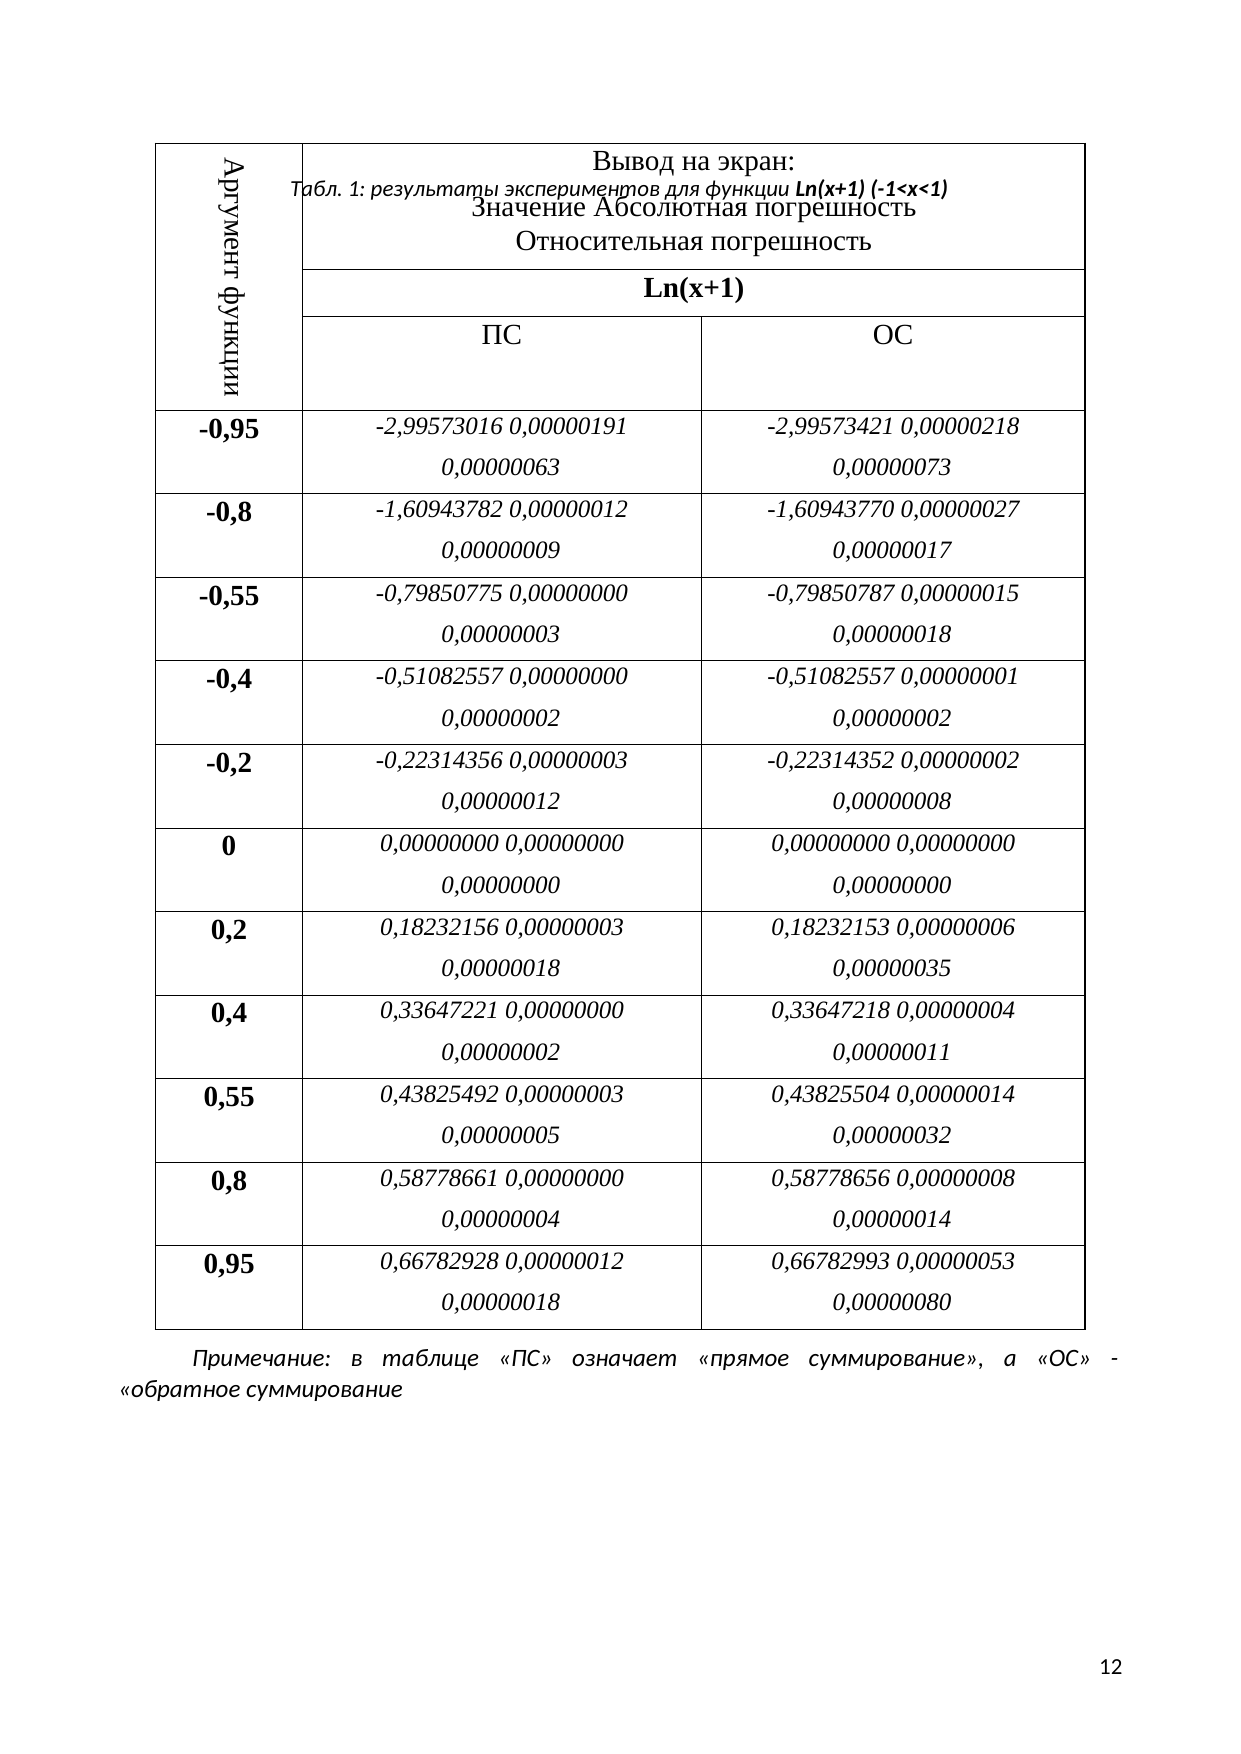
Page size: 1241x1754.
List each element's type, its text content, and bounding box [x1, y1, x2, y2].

table_cell 0,55 [156, 1079, 302, 1162]
table_cell -0,22314356 0,00000003 0,00000012 [303, 745, 701, 827]
table_cell 0,43825504 0,00000014 0,00000032 [702, 1079, 1084, 1162]
table_header Аргумент функции [156, 144, 302, 410]
table_cell 0,58778661 0,00000000 0,00000004 [303, 1163, 701, 1245]
table_header Вывод на экран: Значение Абсолютная погрешность Относительная погрешность [303, 144, 1084, 269]
table_cell -1,60943770 0,00000027 0,00000017 [702, 494, 1084, 577]
table_cell -0,79850775 0,00000000 0,00000003 [303, 578, 701, 660]
table_cell -0,79850787 0,00000015 0,00000018 [702, 578, 1084, 660]
table_cell 0,00000000 0,00000000 0,00000000 [303, 829, 701, 911]
table_cell 0,58778656 0,00000008 0,00000014 [702, 1163, 1084, 1245]
table_cell -0,22314352 0,00000002 0,00000008 [702, 745, 1084, 827]
table_cell -2,99573016 0,00000191 0,00000063 [303, 411, 701, 493]
table_cell -0,2 [156, 745, 302, 827]
table_cell -0,95 [156, 411, 302, 493]
table_cell 0 [156, 829, 302, 911]
table_cell -0,51082557 0,00000000 0,00000002 [303, 661, 701, 744]
table_cell 0,18232153 0,00000006 0,00000035 [702, 912, 1084, 994]
table_cell 0,43825492 0,00000003 0,00000005 [303, 1079, 701, 1162]
table_cell -2,99573421 0,00000218 0,00000073 [702, 411, 1084, 493]
table_cell 0,66782928 0,00000012 0,00000018 [303, 1246, 701, 1329]
table_cell 0,18232156 0,00000003 0,00000018 [303, 912, 701, 994]
table_cell ОС [702, 317, 1084, 410]
table_cell ПС [303, 317, 701, 410]
table_cell 0,00000000 0,00000000 0,00000000 [702, 829, 1084, 911]
table_cell 0,4 [156, 996, 302, 1078]
table_cell 0,95 [156, 1246, 302, 1329]
table_cell -0,51082557 0,00000001 0,00000002 [702, 661, 1084, 744]
table_cell 0,8 [156, 1163, 302, 1245]
table_cell 0,66782993 0,00000053 0,00000080 [702, 1246, 1084, 1329]
table_cell 0,33647218 0,00000004 0,00000011 [702, 996, 1084, 1078]
table_cell Ln(x+1) [303, 270, 1084, 316]
text Примечание: в таблице «ПС» означает «прямое суммирование», а «ОС» - «обратное суммирование [118, 210, 1122, 1403]
table_cell 0,33647221 0,00000000 0,00000002 [303, 996, 701, 1078]
table_cell -1,60943782 0,00000012 0,00000009 [303, 494, 701, 577]
table_cell 0,2 [156, 912, 302, 994]
table_cell -0,55 [156, 578, 302, 660]
table_cell -0,8 [156, 494, 302, 577]
table_cell -0,4 [156, 661, 302, 744]
